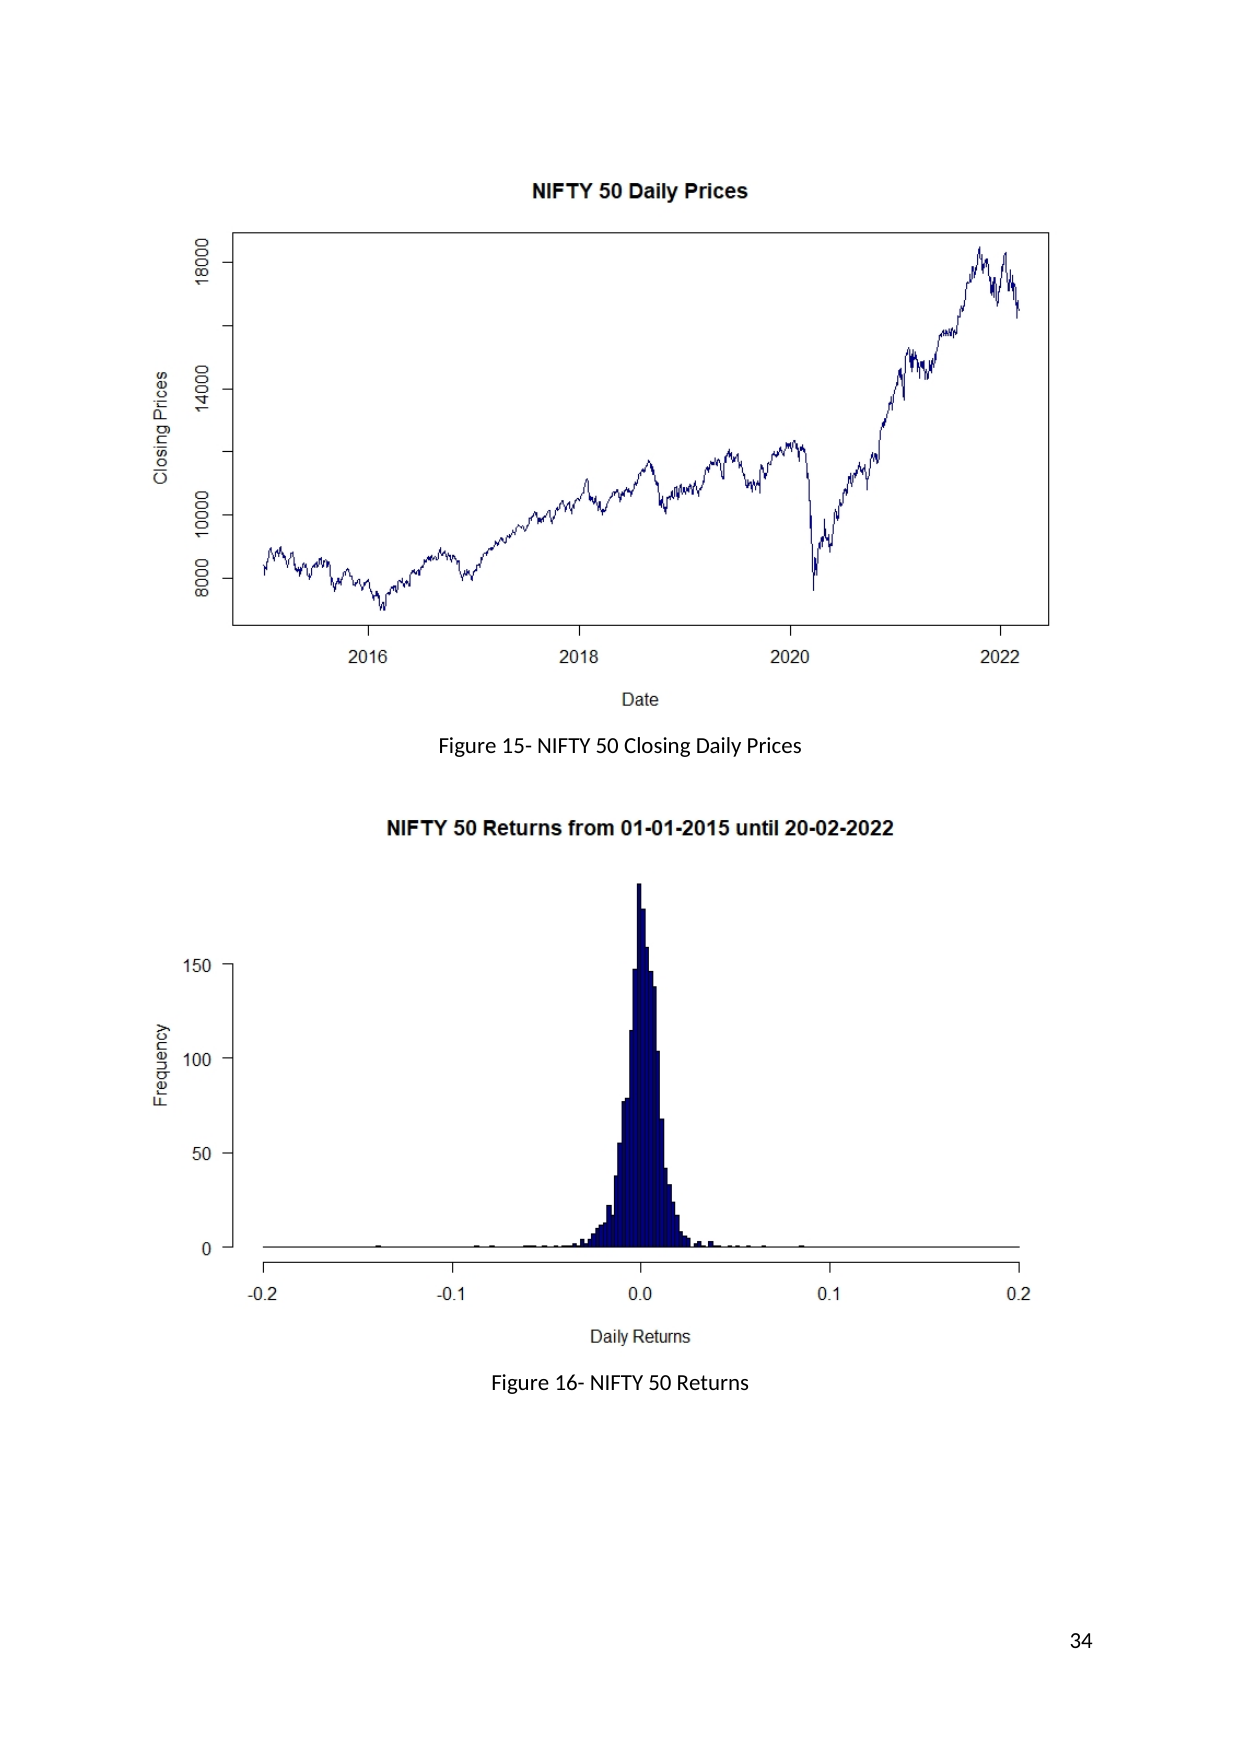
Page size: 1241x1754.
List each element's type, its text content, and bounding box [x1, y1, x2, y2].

text Figure 16- NIFTY 50 Returns [148, 1369, 1092, 1396]
text Figure 15- NIFTY 50 Closing Daily Prices [148, 732, 1092, 759]
picture [147, 784, 1093, 1369]
picture [147, 147, 1093, 732]
